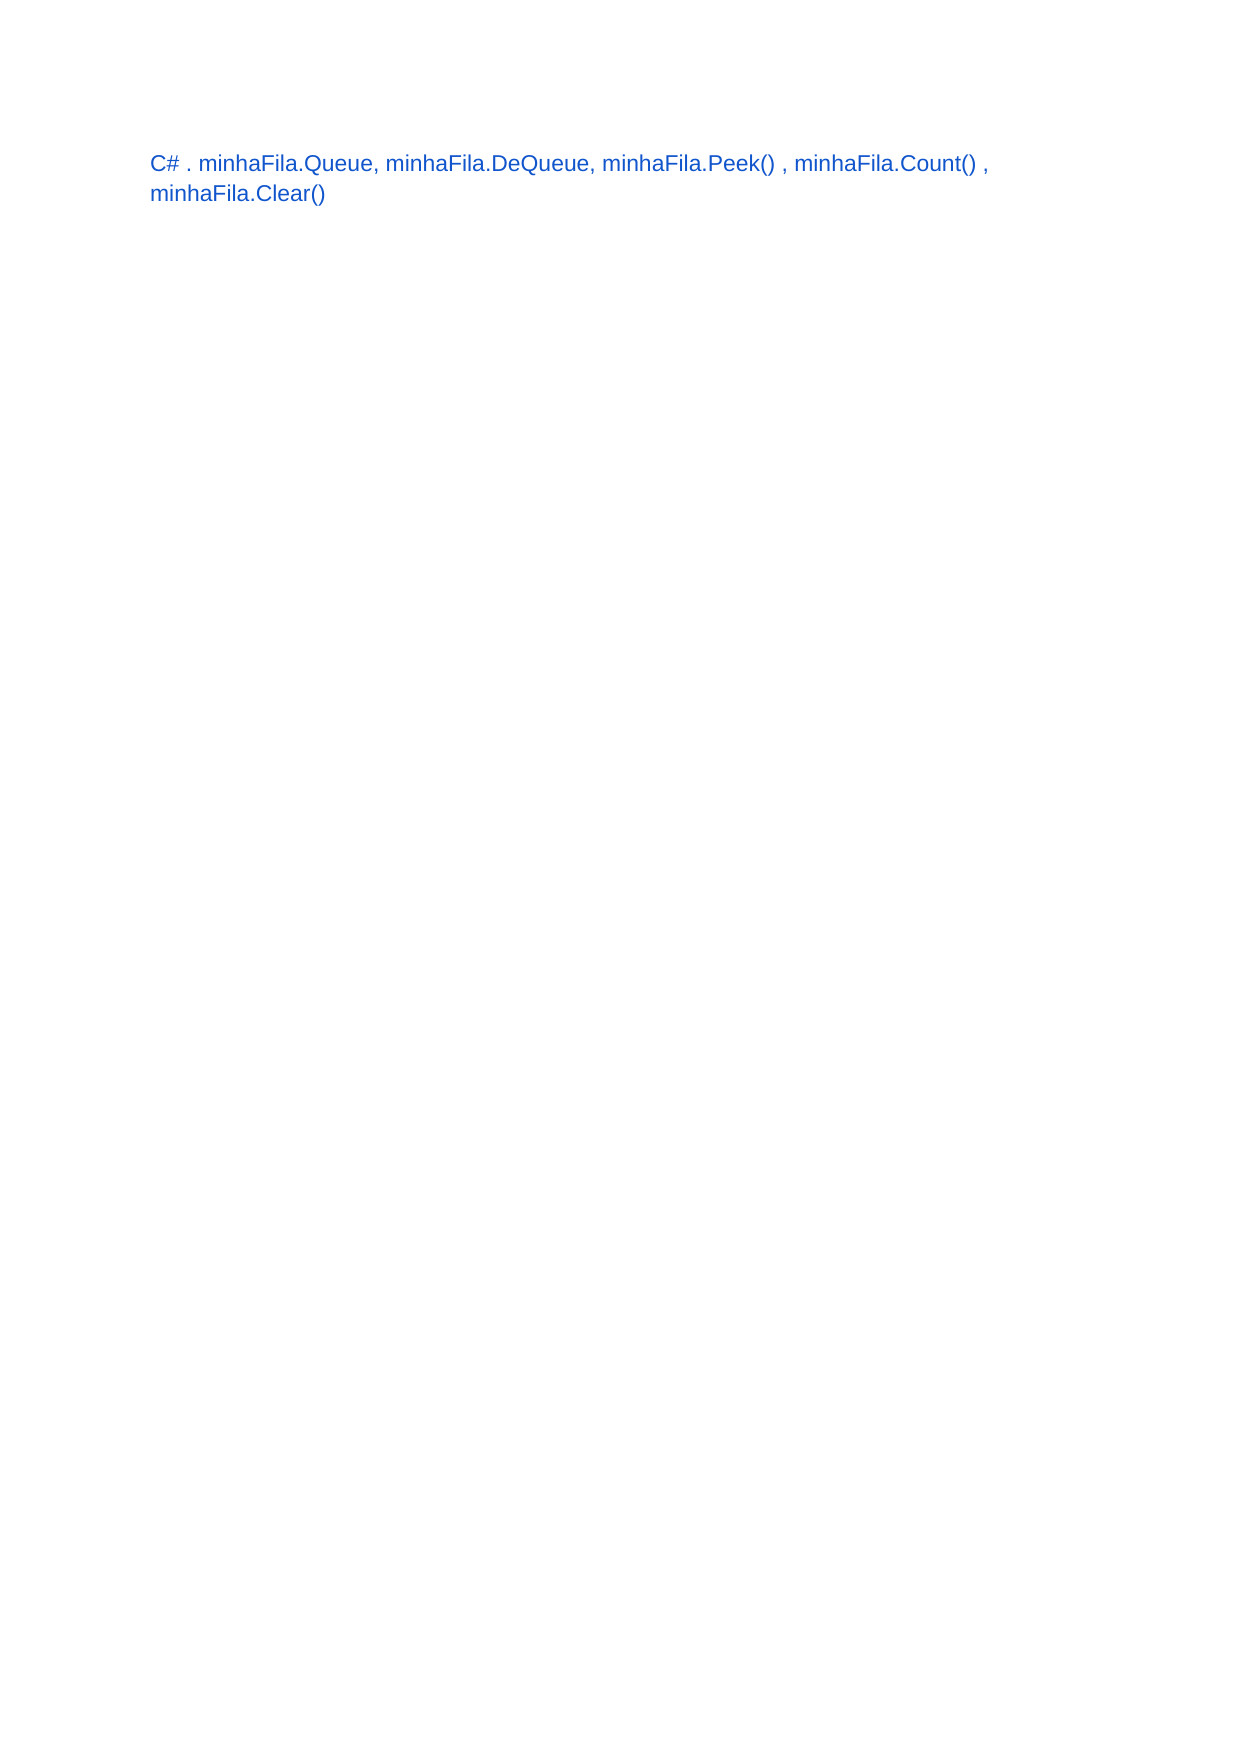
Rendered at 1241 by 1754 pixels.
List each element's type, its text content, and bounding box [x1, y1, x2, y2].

text C# . minhaFila.Queue, minhaFila.DeQueue, minhaFila.Peek() , minhaFila.Count() , minhaFila.Clear() [150, 150, 1090, 207]
